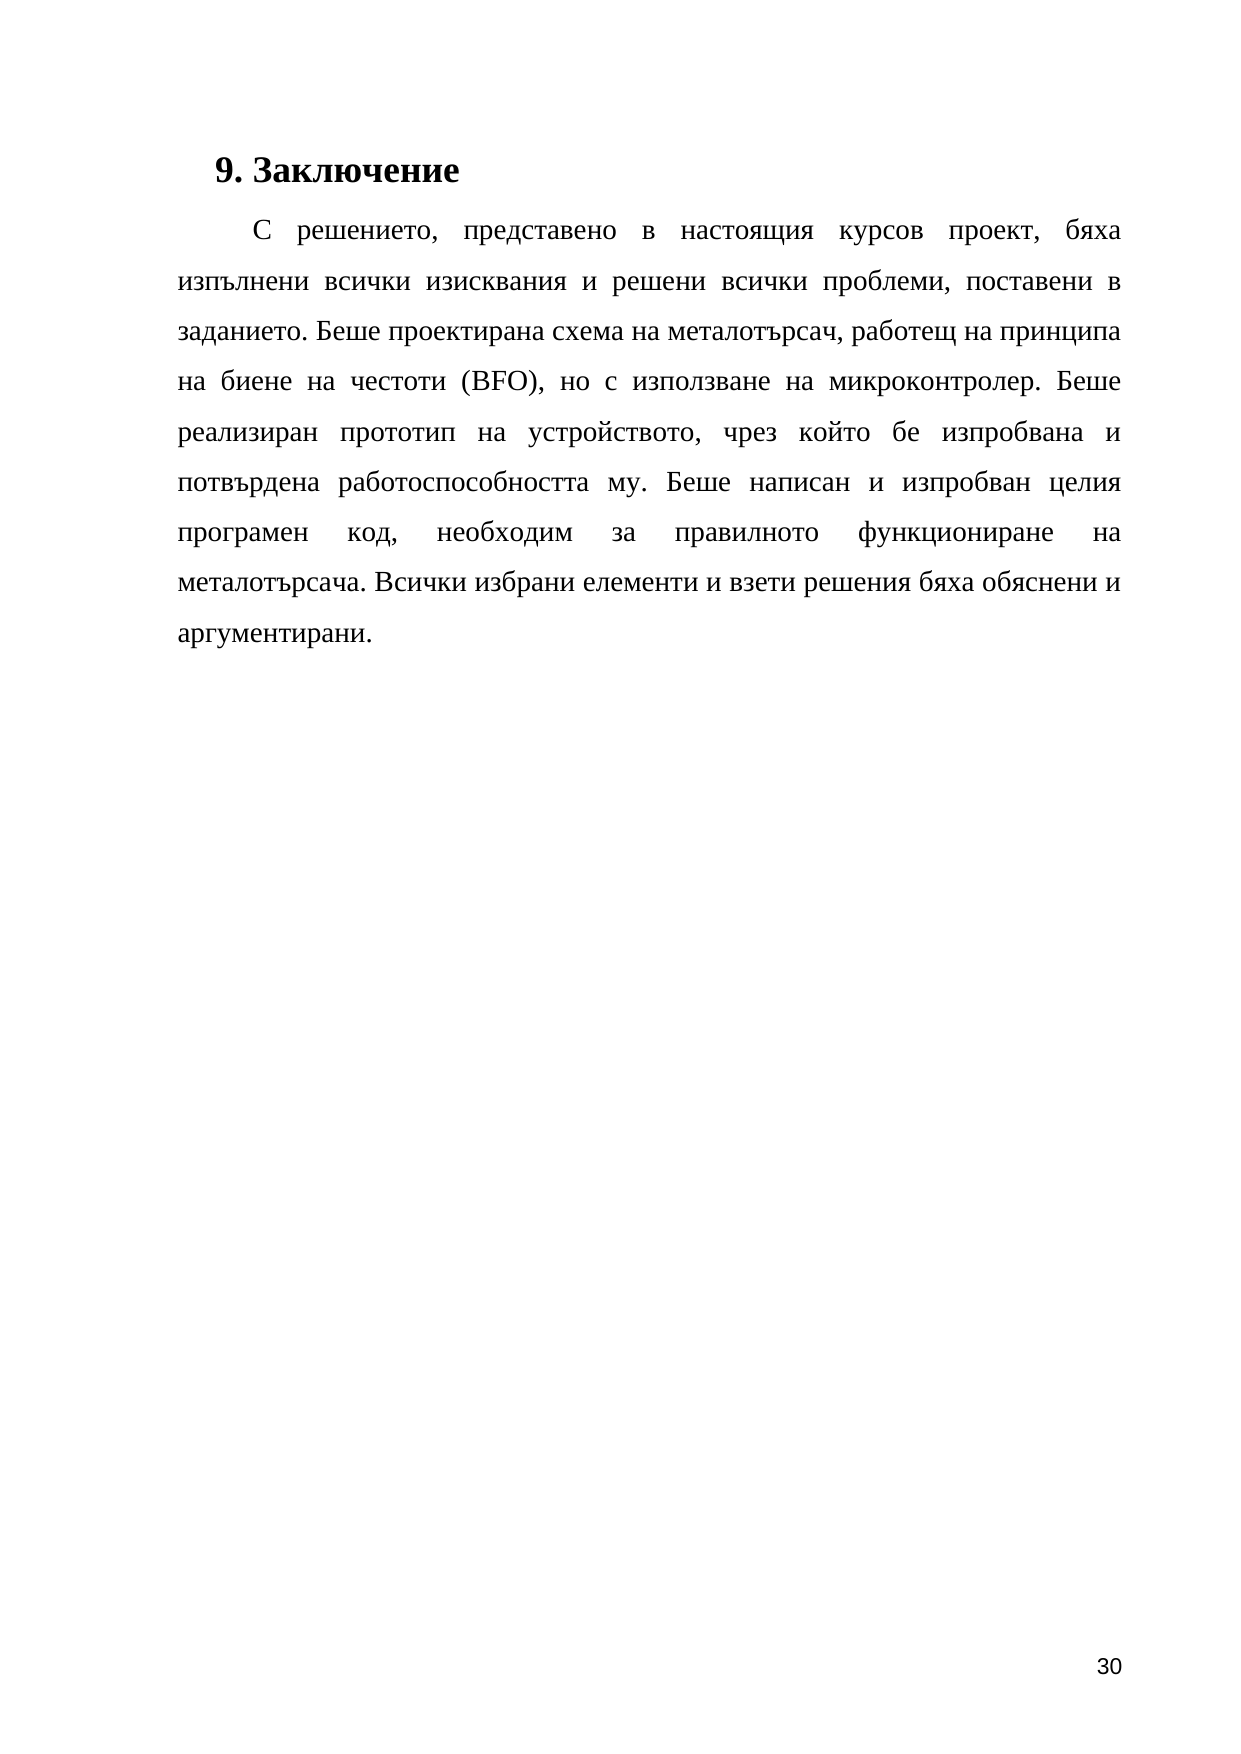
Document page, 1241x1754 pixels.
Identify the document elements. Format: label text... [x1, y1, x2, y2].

text С решението, представено в настоящия курсов проект, бяха изпълнени всички изисквания и решени всички проблеми, поставени в заданието. Беше проектирана схема на металотърсач, работещ на принципа на биене на честоти (BFO), но с използване на микроконтролер. Беше реализиран прототип на устройството, чрез който бе изпробвана и потвърдена работоспособността му. Беше написан и изпробван целия програмен код, необходим за правилното функциониране на металотърсача. Всички избрани елементи и взети решения бяха обяснени и аргументирани. [177, 212, 1122, 648]
subtitle Заключение [215, 148, 1122, 191]
